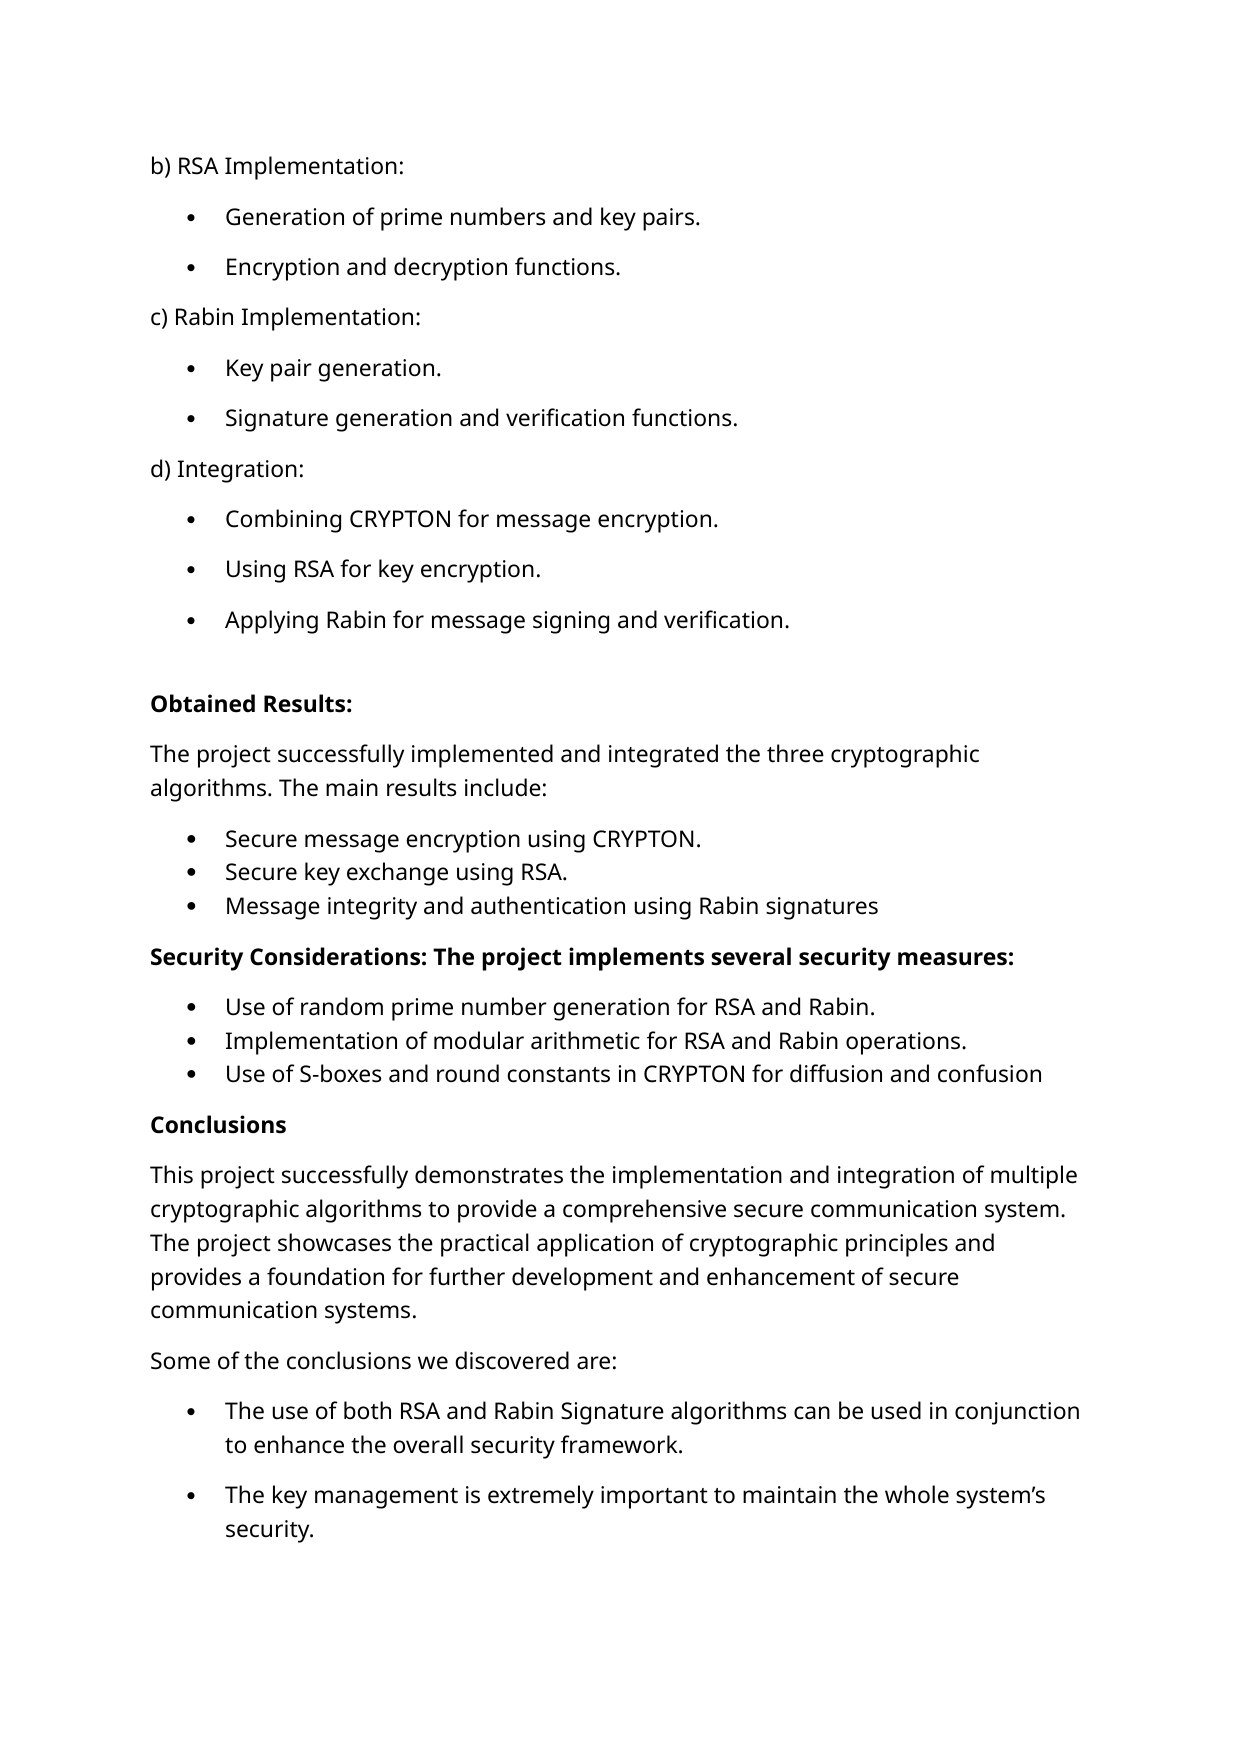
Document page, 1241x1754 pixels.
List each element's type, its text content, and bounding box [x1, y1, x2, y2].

text Conclusions [150, 1109, 1090, 1140]
list Key pair generation. [187, 352, 1090, 383]
list Combining CRYPTON for message encryption. [187, 503, 1090, 534]
text Security Considerations: The project implements several security measures: [150, 940, 1090, 972]
text b) RSA Implementation: [150, 150, 1090, 181]
text Some of the conclusions we discovered are: [150, 1344, 1090, 1376]
list Signature generation and verification functions. [187, 402, 1090, 433]
text Obtained Results: [150, 654, 1090, 719]
list Use of random prime number generation for RSA and Rabin. [187, 991, 1090, 1022]
list Applying Rabin for message signing and verification. [187, 604, 1090, 635]
text c) Rabin Implementation: [150, 301, 1090, 332]
list Implementation of modular arithmetic for RSA and Rabin operations. [187, 1024, 1090, 1056]
list Use of S-boxes and round constants in CRYPTON for diffusion and confusion [187, 1058, 1090, 1089]
list Message integrity and authentication using Rabin signatures [187, 890, 1090, 921]
list Encryption and decryption functions. [187, 251, 1090, 282]
list Secure message encryption using CRYPTON. [187, 822, 1090, 854]
list Using RSA for key encryption. [187, 553, 1090, 584]
list The use of both RSA and Rabin Signature algorithms can be used in conjunction to enhance the overall security framework. [187, 1395, 1090, 1460]
text The project successfully implemented and integrated the three cryptographic algorithms. The main results include: [150, 738, 1090, 803]
list The key management is extremely important to maintain the whole system’s security. [187, 1479, 1090, 1544]
text This project successfully demonstrates the implementation and integration of multiple cryptographic algorithms to provide a comprehensive secure communication system. The project showcases the practical application of cryptographic principles and provides a foundation for further development and enhancement of secure communication systems. [150, 1159, 1090, 1325]
text d) Integration: [150, 452, 1090, 484]
list Generation of prime numbers and key pairs. [187, 200, 1090, 232]
list Secure key exchange using RSA. [187, 856, 1090, 887]
